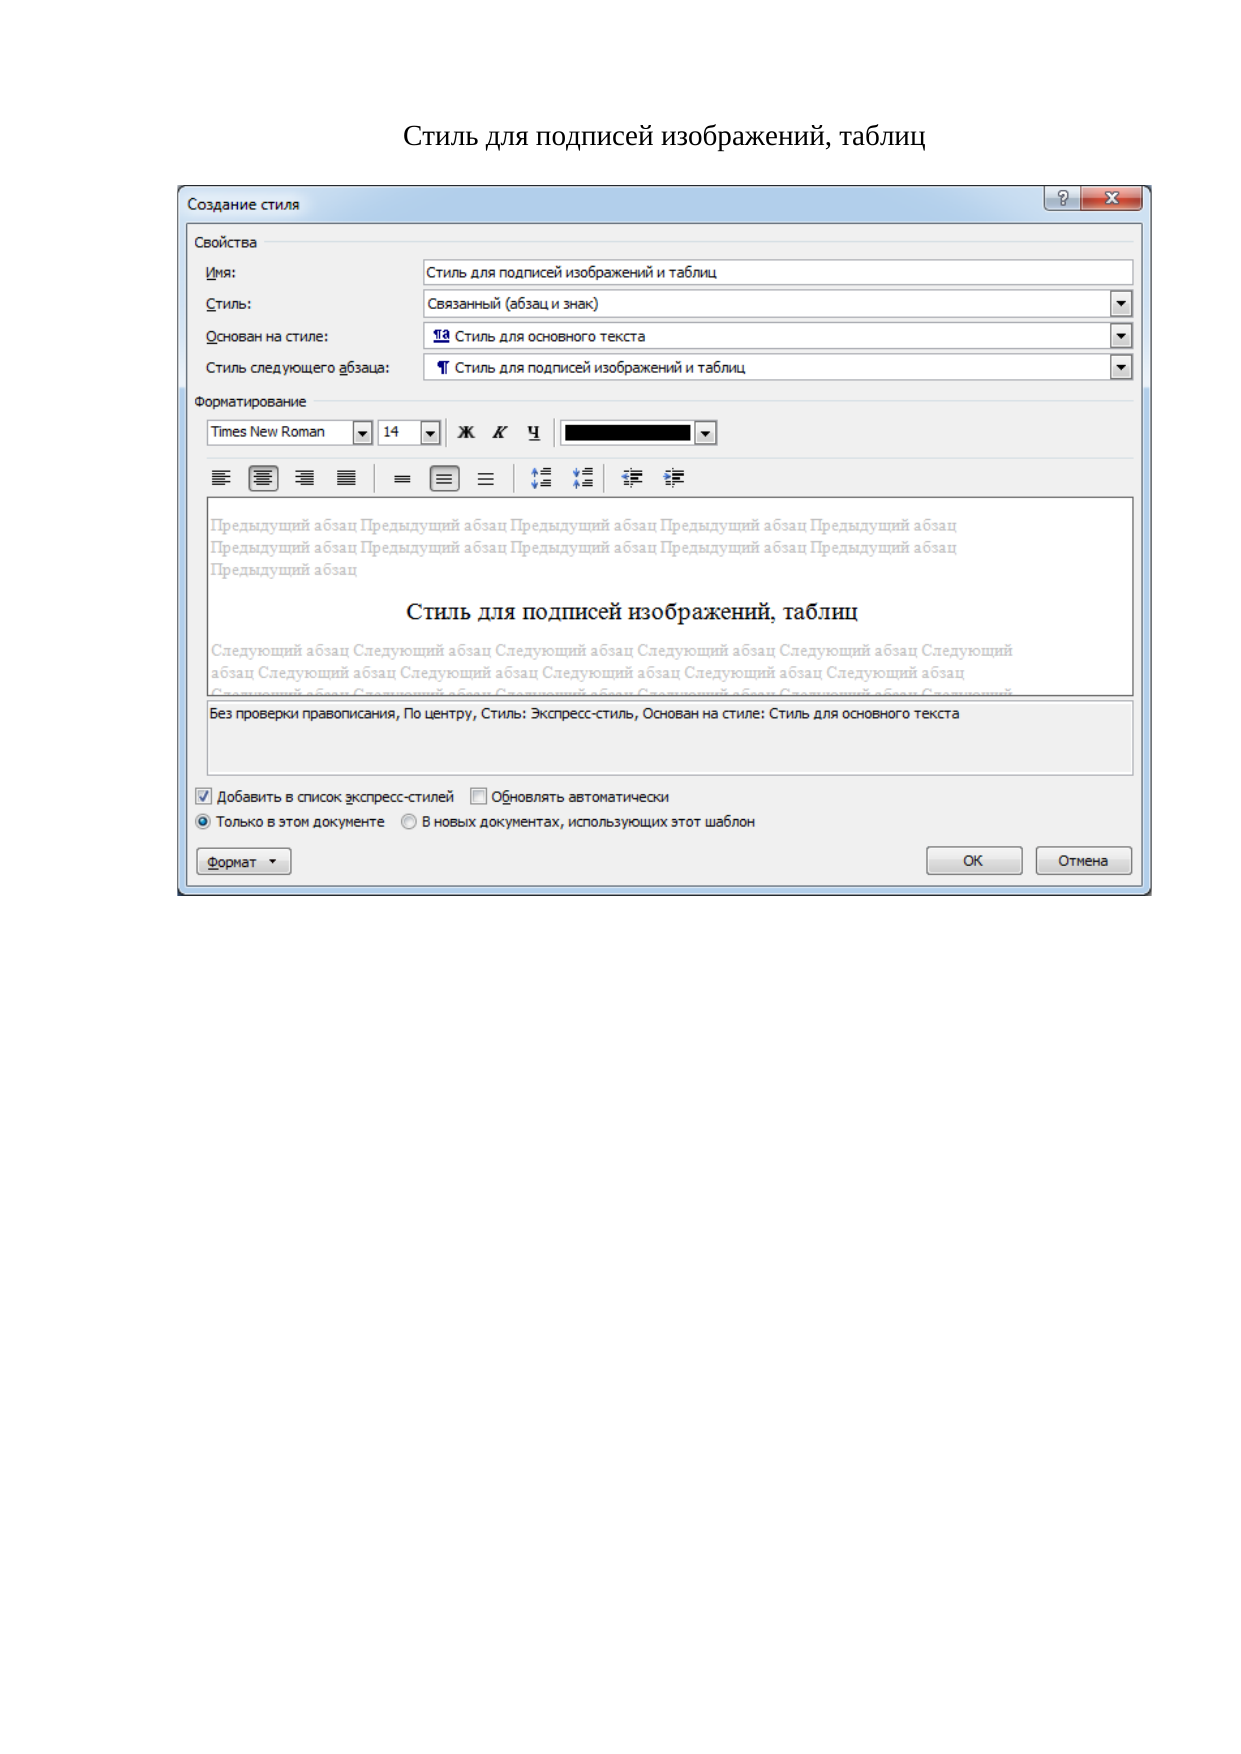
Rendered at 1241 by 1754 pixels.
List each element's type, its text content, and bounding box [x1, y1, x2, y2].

picture [177, 185, 1152, 896]
text Стиль для подписей изображений, таблиц [177, 118, 1152, 185]
